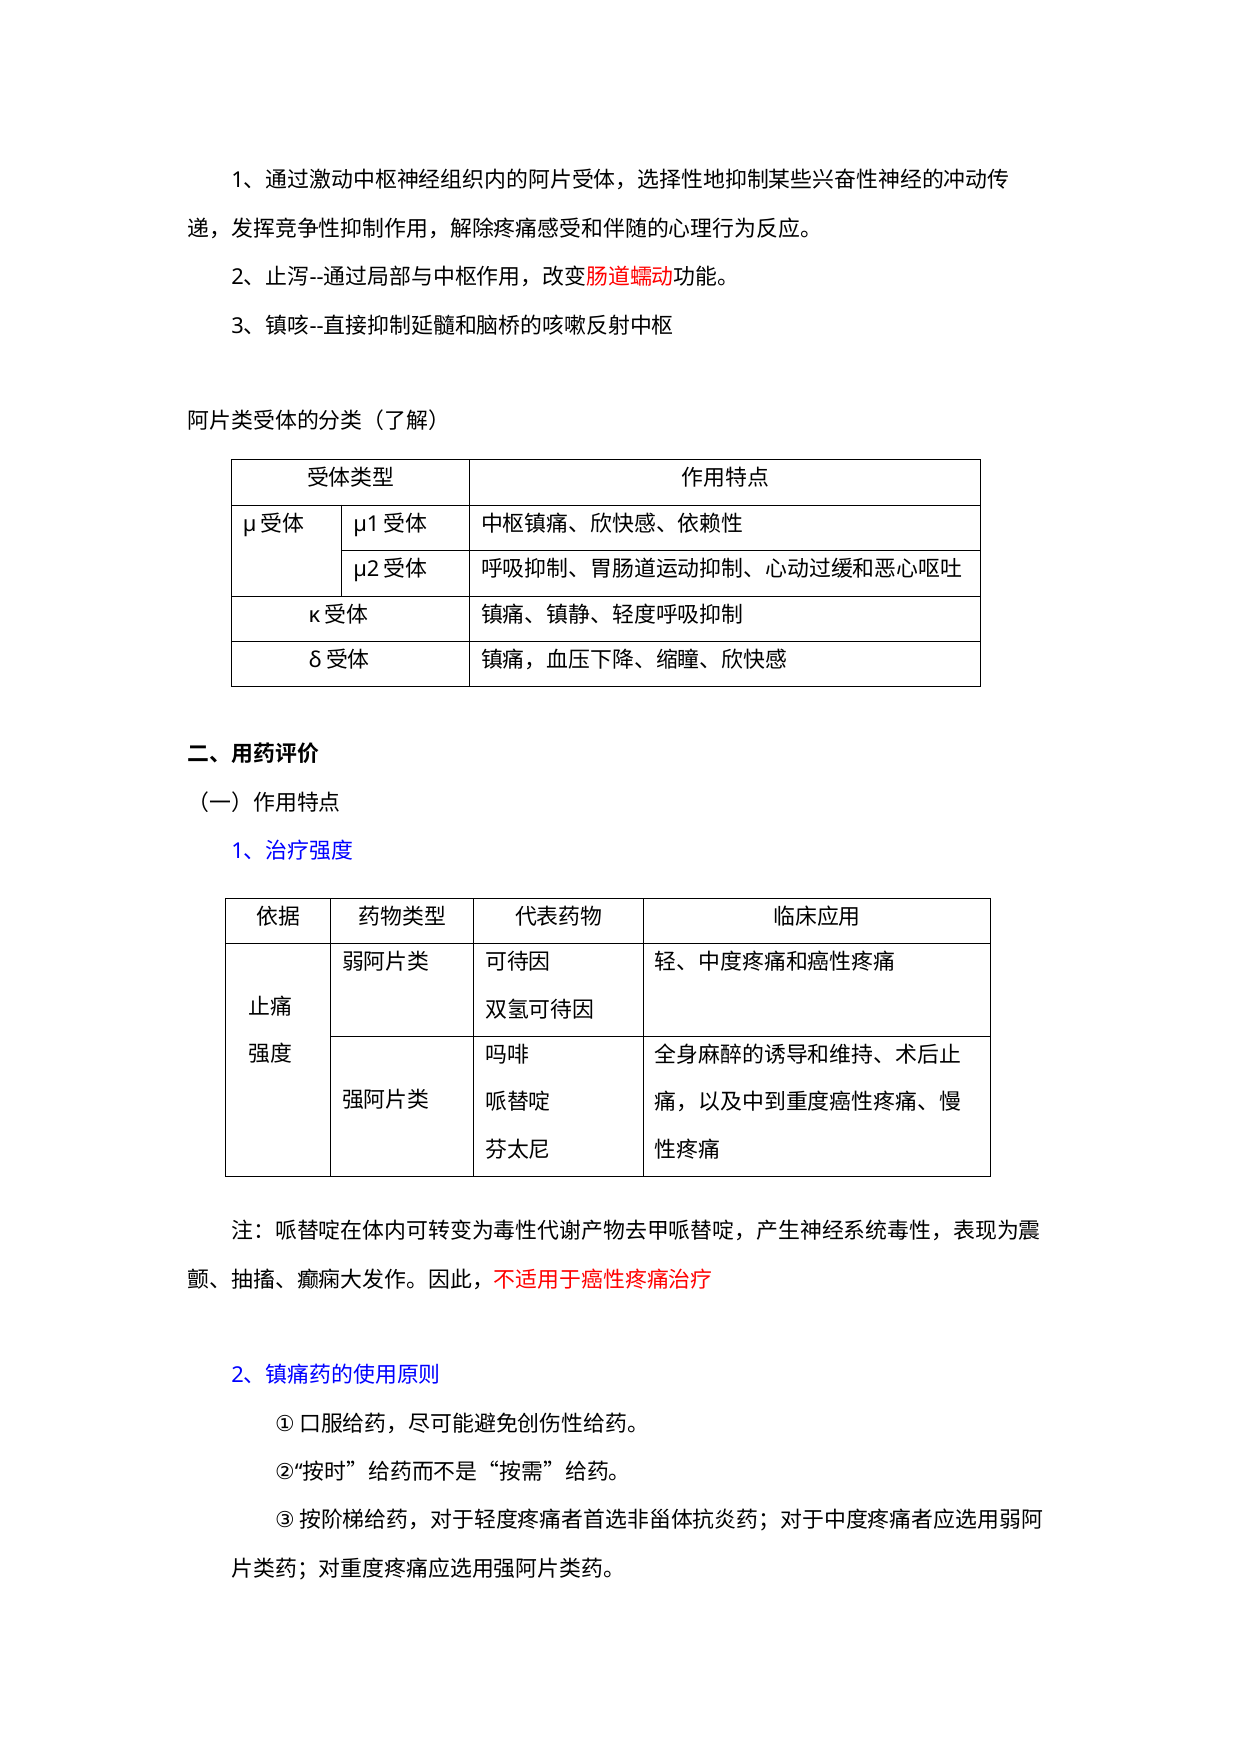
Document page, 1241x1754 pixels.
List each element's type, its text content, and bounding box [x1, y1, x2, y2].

text ①口服给药，尽可能避免创伤性给药。 [231, 1405, 1053, 1438]
table_header 作用特点 [470, 460, 980, 504]
table_header 依据 [226, 899, 330, 943]
list （一）作用特点 [187, 784, 1053, 817]
text ③按阶梯给药，对于轻度疼痛者首选非甾体抗炎药；对于中度疼痛者应选用弱阿片类药；对重度疼痛应选用强阿片类药。 [231, 1502, 1053, 1583]
table_header 受体类型 [232, 460, 469, 504]
text 阿片类受体的分类（了解） [187, 403, 1053, 436]
text ②“按时”给药而不是“按需”给药。 [231, 1454, 1053, 1486]
table_cell μ受体 [232, 506, 341, 596]
table_cell 全身麻醉的诱导和维持、术后止痛，以及中到重度癌性疼痛、慢性疼痛 [644, 1037, 990, 1176]
text 1、治疗强度 [187, 832, 1053, 865]
table_cell 镇痛、镇静、轻度呼吸抑制 [470, 597, 980, 641]
table_cell 可待因 双氢可待因 [474, 944, 643, 1036]
table_cell 吗啡 哌替啶 芬太尼 [474, 1037, 643, 1176]
table_cell κ受体 [232, 597, 469, 641]
table_header 药物类型 [331, 899, 473, 943]
table_cell 呼吸抑制、胃肠道运动抑制、心动过缓和恶心呕吐 [470, 551, 980, 596]
table_header 临床应用 [644, 899, 990, 943]
text 1、通过激动中枢神经组织内的阿片受体，选择性地抑制某些兴奋性神经的冲动传递，发挥竞争性抑制作用，解除疼痛感受和伴随的心理行为反应。 [187, 162, 1053, 243]
table_cell μ2受体 [342, 551, 469, 596]
table_cell 强阿片类 [331, 1037, 473, 1176]
table_cell 镇痛，血压下降、缩瞳、欣快感 [470, 642, 980, 686]
text 2、止泻--通过局部与中枢作用，改变肠道蠕动功能。 [187, 259, 1053, 292]
table_cell 轻、中度疼痛和癌性疼痛 [644, 944, 990, 1036]
table_cell μ1受体 [342, 506, 469, 550]
table_cell 弱阿片类 [331, 944, 473, 1036]
table_header 代表药物 [474, 899, 643, 943]
list 3、镇咳--直接抑制延髓和脑桥的咳嗽反射中枢 [187, 307, 1053, 340]
list 二、用药评价 [187, 736, 1053, 768]
table_cell 止痛 强度 [226, 944, 330, 1176]
text 注：哌替啶在体内可转变为毒性代谢产物去甲哌替啶，产生神经系统毒性，表现为震颤、抽搐、癫痫大发作。因此，不适用于癌性疼痛治疗 [187, 1213, 1053, 1294]
table_cell δ受体 [232, 642, 469, 686]
text 2、镇痛药的使用原则 [187, 1357, 1053, 1389]
table_cell 中枢镇痛、欣快感、依赖性 [470, 506, 980, 550]
